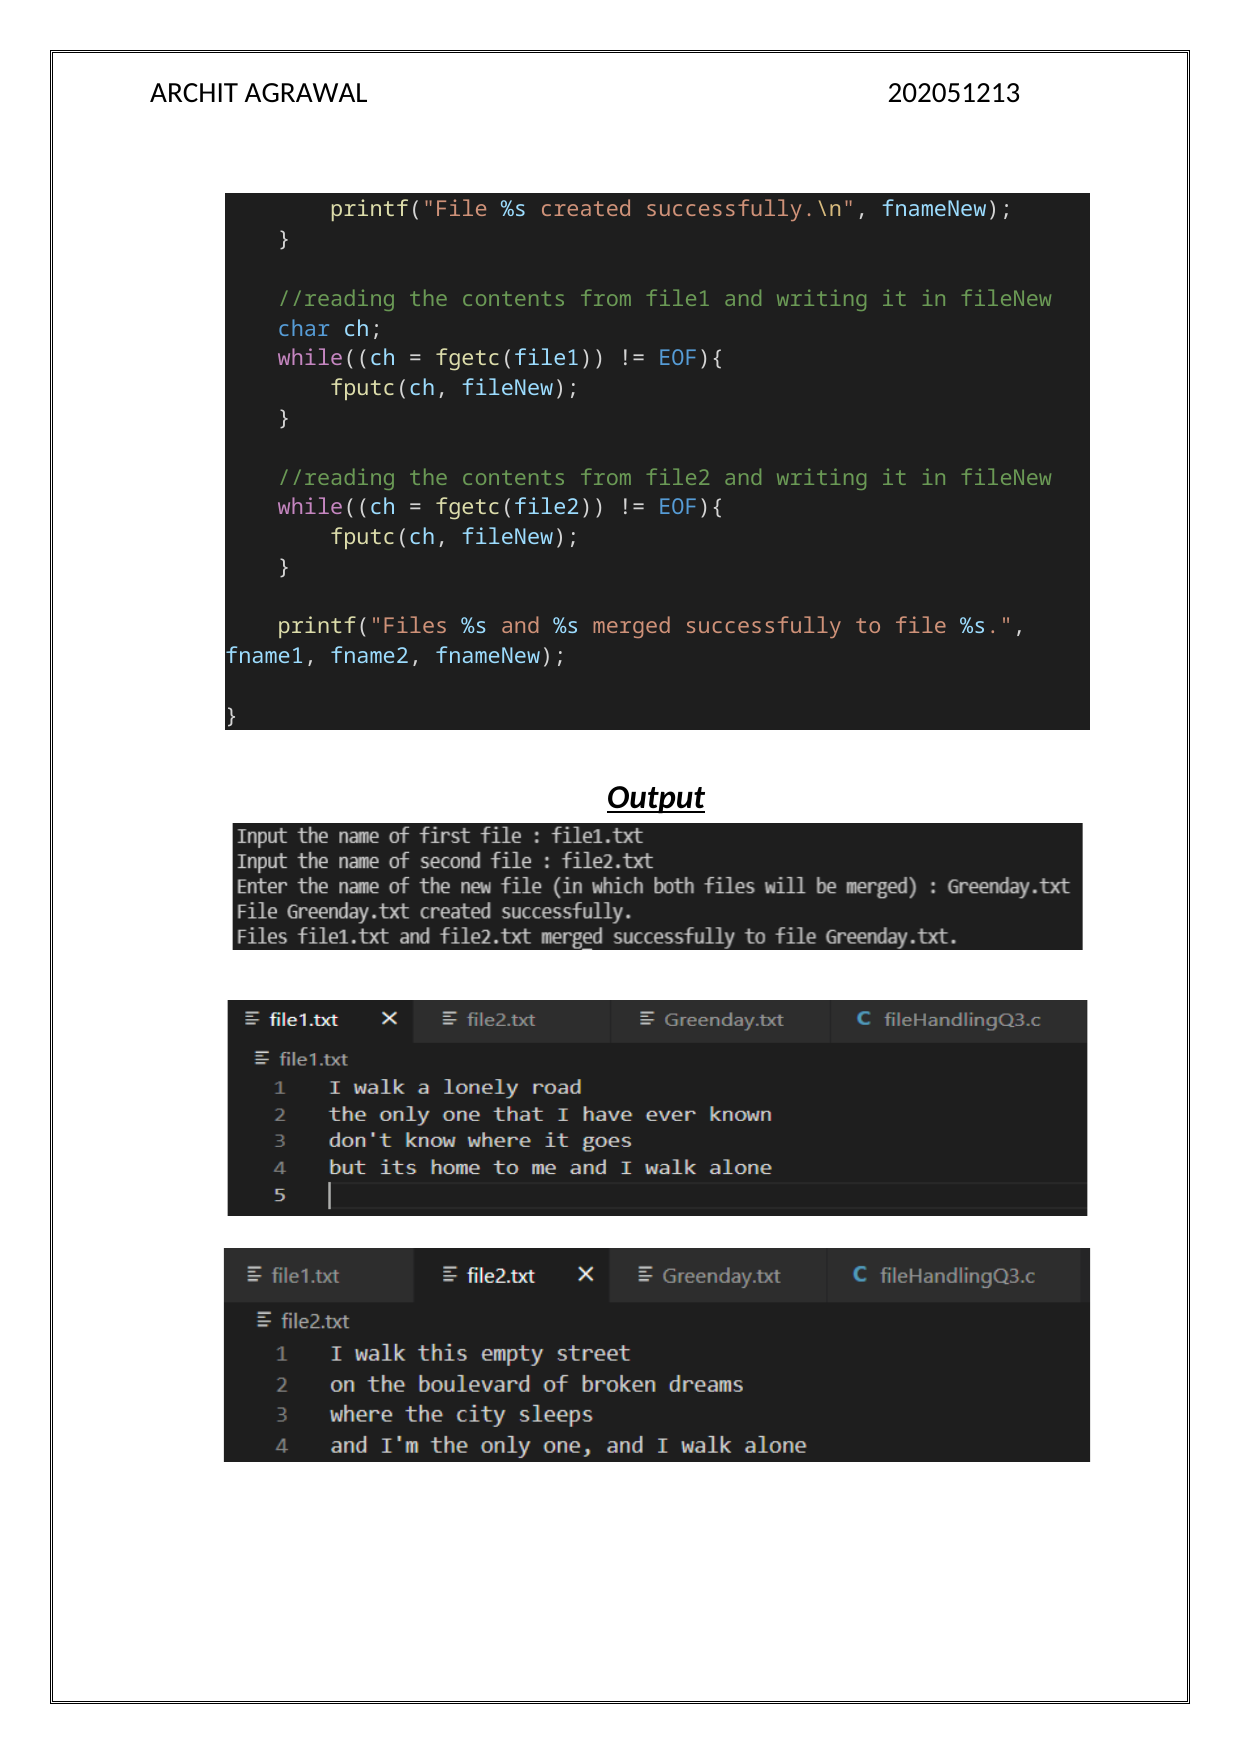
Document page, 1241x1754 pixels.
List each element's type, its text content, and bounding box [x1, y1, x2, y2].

text } [225, 402, 1090, 432]
picture [223, 1248, 1091, 1462]
text while((ch = fgetc(file1)) != EOF){ [225, 342, 1090, 372]
picture [227, 1000, 1088, 1216]
text printf("File %s created successfully.\n", fnameNew); [225, 193, 1090, 223]
list Output [225, 776, 1090, 817]
text } [225, 223, 1090, 253]
text while((ch = fgetc(file2)) != EOF){ [225, 491, 1090, 521]
text //reading the contents from file2 and writing it in fileNew [225, 462, 1090, 491]
text fputc(ch, fileNew); [225, 521, 1090, 551]
picture [232, 823, 1083, 950]
text } [225, 700, 1090, 730]
text printf("Files %s and %s merged successfully to file %s.", fname1, fname2, fnameNew); [225, 611, 1090, 670]
text char ch; [225, 313, 1090, 342]
text fputc(ch, fileNew); [225, 372, 1090, 402]
text //reading the contents from file1 and writing it in fileNew [225, 283, 1090, 313]
text } [225, 551, 1090, 581]
